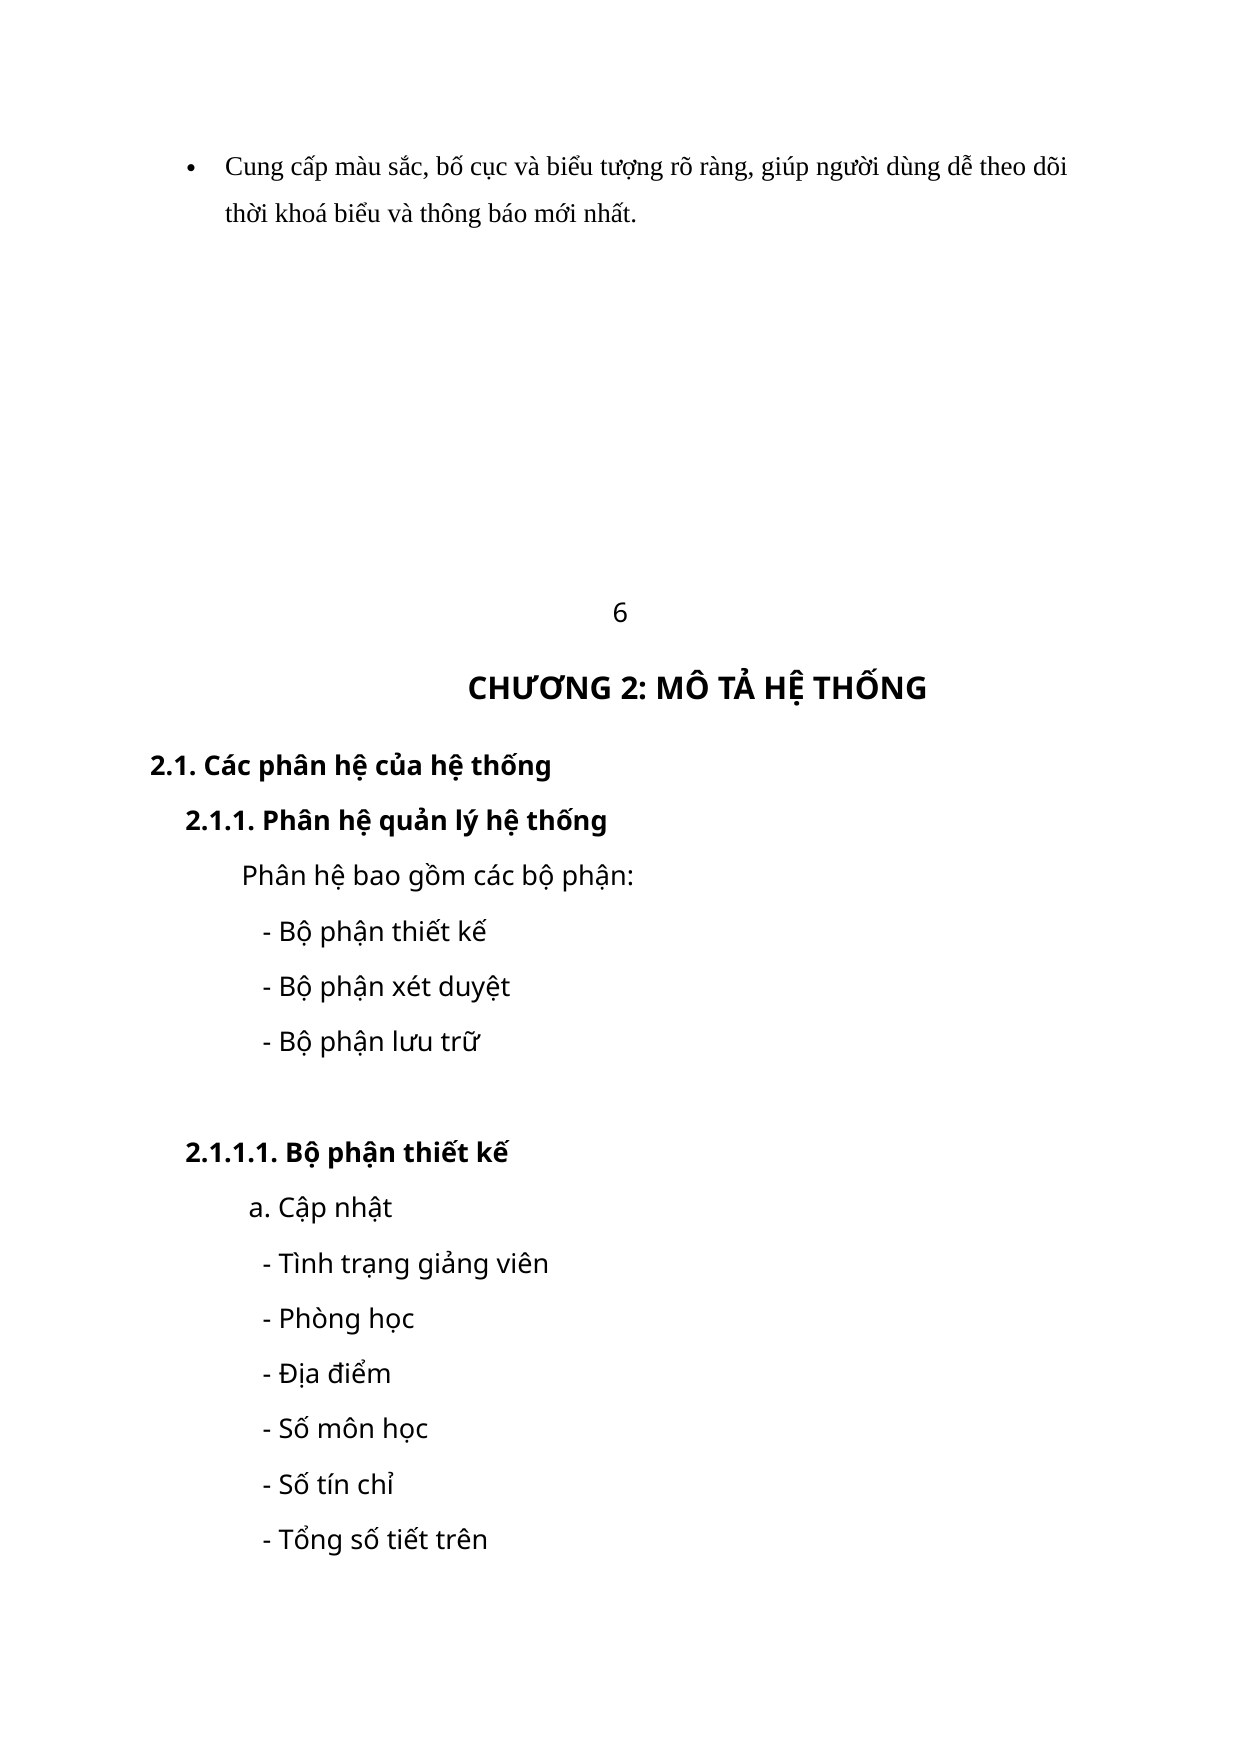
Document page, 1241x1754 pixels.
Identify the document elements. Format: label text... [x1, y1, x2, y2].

text a. Cập nhật [150, 1189, 1090, 1226]
text 6 [150, 594, 1090, 631]
text Phân hệ bao gồm các bộ phận: [150, 857, 1090, 894]
text - Tình trạng giảng viên [150, 1244, 1090, 1281]
text - Bộ phận thiết kế [150, 912, 1090, 949]
text - Số môn học [150, 1410, 1090, 1447]
text - Tổng số tiết trên [150, 1521, 1090, 1557]
text 2.1.1.1. Bộ phận thiết kế [150, 1133, 1090, 1170]
text 2.1.1. Phân hệ quản lý hệ thống [150, 802, 1090, 838]
text 2.1. Các phân hệ của hệ thống [150, 746, 1090, 783]
list Cung cấp màu sắc, bố cục và biểu tượng rõ ràng, giúp người dùng dễ theo dõi thời khoá biểu và thông báo mới nhất. [187, 150, 1090, 228]
text - Bộ phận lưu trữ [150, 1023, 1090, 1060]
text - Địa điểm [150, 1355, 1090, 1392]
text - Số tín chỉ [150, 1465, 1090, 1502]
text - Phòng học [150, 1299, 1090, 1336]
text - Bộ phận xét duyệt [150, 967, 1090, 1004]
text CHƯƠNG 2: MÔ TẢ HỆ THỐNG [150, 666, 1090, 708]
